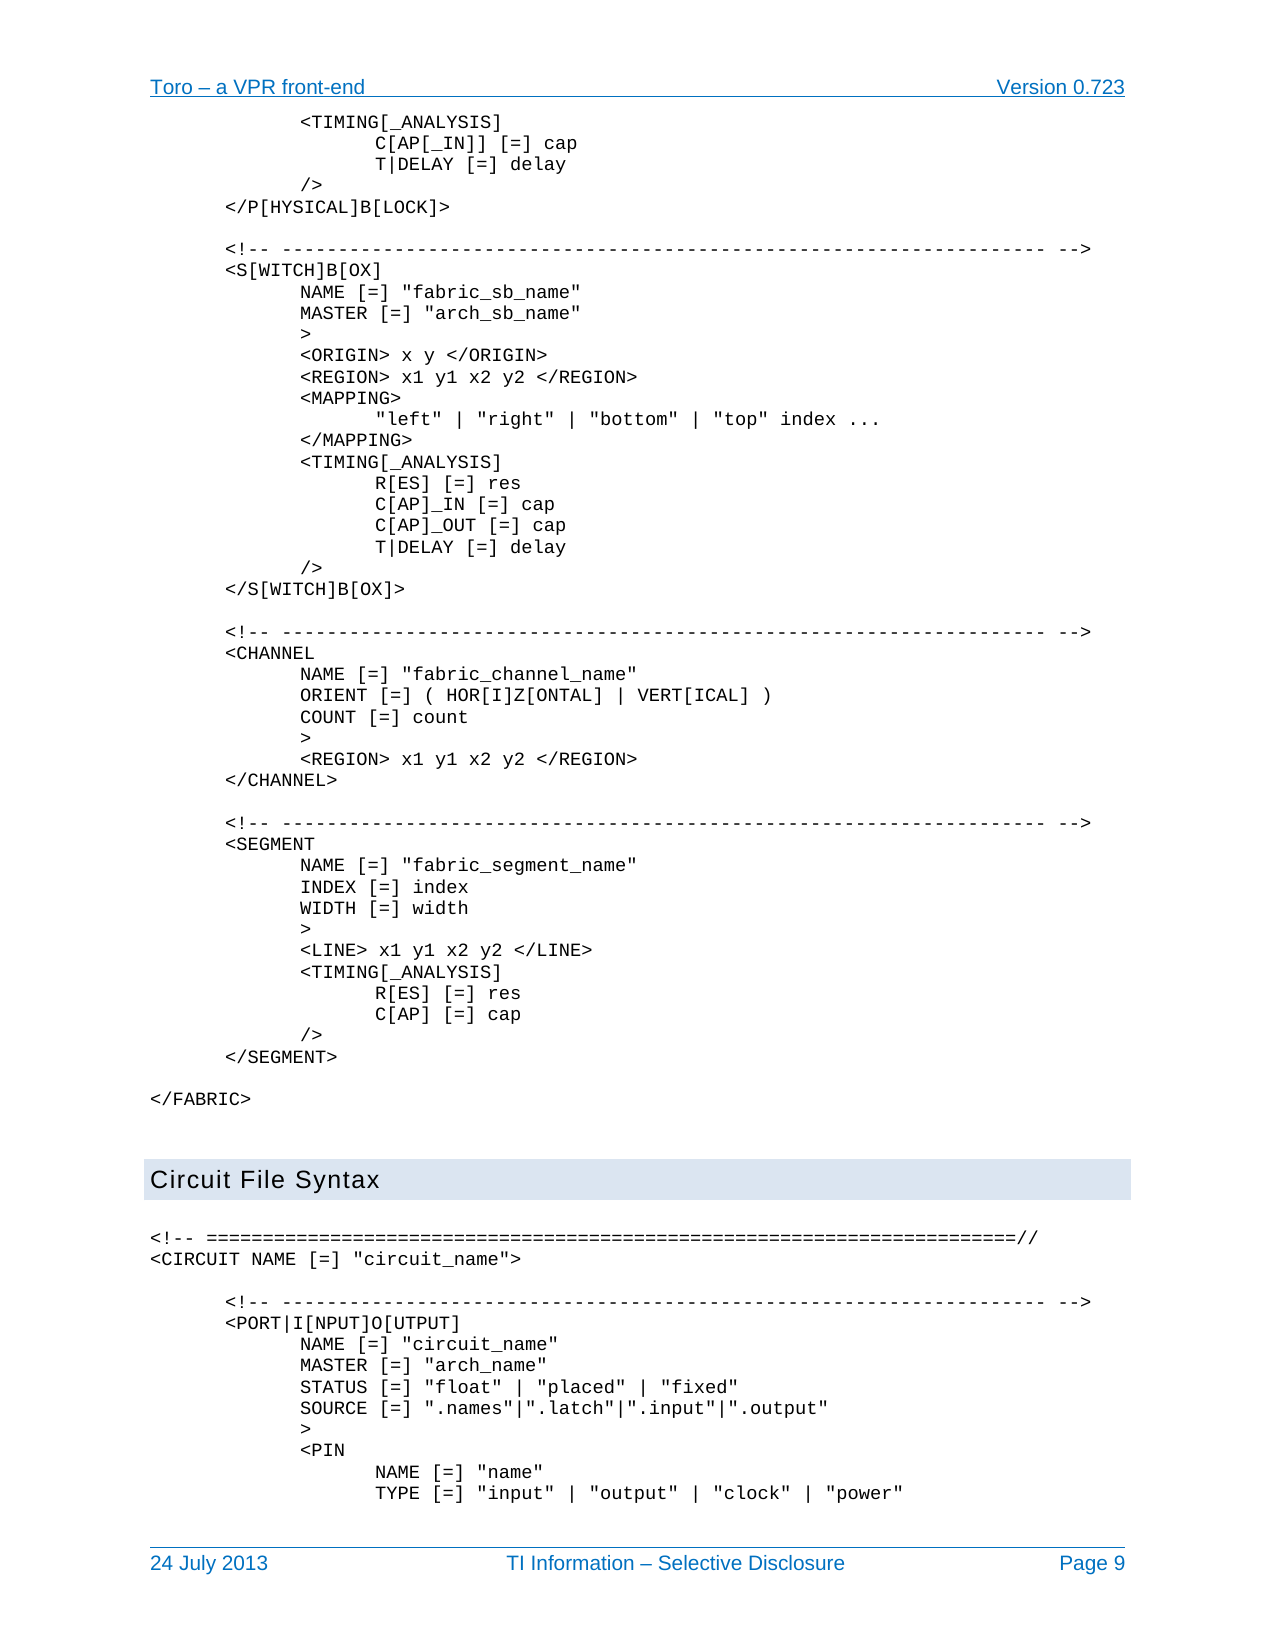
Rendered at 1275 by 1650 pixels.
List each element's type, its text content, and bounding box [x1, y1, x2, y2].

text <!-- -------------------------------------------------------------------- --> [150, 814, 1125, 835]
text TYPE [=] "input" | "output" | "clock" | "power" [150, 1484, 1125, 1505]
text NAME [=] "fabric_sb_name" [150, 282, 1125, 304]
text </SEGMENT> [150, 1047, 1125, 1069]
text MASTER [=] "arch_sb_name" [150, 304, 1125, 325]
text <ORIGIN> x y </ORIGIN> [150, 346, 1125, 367]
text R[ES] [=] res [150, 984, 1125, 1005]
text /> [150, 559, 1125, 580]
text </P[HYSICAL]B[LOCK]> [150, 197, 1125, 219]
text C[AP]_OUT [=] cap [150, 516, 1125, 537]
text > [150, 920, 1125, 941]
text <!-- ========================================================================// [150, 1229, 1125, 1250]
text <PIN [150, 1441, 1125, 1462]
text <!-- -------------------------------------------------------------------- --> [150, 240, 1125, 261]
text C[AP[_IN]] [=] cap [150, 134, 1125, 155]
text <MAPPING> [150, 389, 1125, 410]
text "left" | "right" | "bottom" | "top" index ... [150, 410, 1125, 431]
text /> [150, 1026, 1125, 1047]
text C[AP]_IN [=] cap [150, 495, 1125, 516]
text </S[WITCH]B[OX]> [150, 580, 1125, 601]
text SOURCE [=] ".names"|".latch"|".input"|".output" [150, 1399, 1125, 1420]
text </CHANNEL> [150, 771, 1125, 792]
text <REGION> x1 y1 x2 y2 </REGION> [150, 750, 1125, 771]
text <TIMING[_ANALYSIS] [150, 962, 1125, 984]
text NAME [=] "fabric_channel_name" [150, 665, 1125, 686]
text WIDTH [=] width [150, 899, 1125, 920]
text T|DELAY [=] delay [150, 537, 1125, 559]
text <S[WITCH]B[OX] [150, 261, 1125, 282]
text R[ES] [=] res [150, 474, 1125, 495]
text <SEGMENT [150, 835, 1125, 856]
text > [150, 729, 1125, 750]
text T|DELAY [=] delay [150, 155, 1125, 176]
text <CIRCUIT NAME [=] "circuit_name"> [150, 1250, 1125, 1271]
text </FABRIC> [150, 1090, 1125, 1111]
text > [150, 325, 1125, 346]
text INDEX [=] index [150, 877, 1125, 899]
subtitle Circuit File Syntax [150, 1165, 1125, 1194]
text COUNT [=] count [150, 707, 1125, 729]
text <TIMING[_ANALYSIS] [150, 452, 1125, 474]
text /> [150, 176, 1125, 197]
text ORIENT [=] ( HOR[I]Z[ONTAL] | VERT[ICAL] ) [150, 686, 1125, 707]
text <!-- -------------------------------------------------------------------- --> [150, 1292, 1125, 1314]
text MASTER [=] "arch_name" [150, 1356, 1125, 1377]
text </MAPPING> [150, 431, 1125, 452]
text <REGION> x1 y1 x2 y2 </REGION> [150, 367, 1125, 389]
text NAME [=] "circuit_name" [150, 1335, 1125, 1356]
text NAME [=] "name" [150, 1462, 1125, 1484]
text C[AP] [=] cap [150, 1005, 1125, 1026]
text NAME [=] "fabric_segment_name" [150, 856, 1125, 877]
text STATUS [=] "float" | "placed" | "fixed" [150, 1377, 1125, 1399]
text <LINE> x1 y1 x2 y2 </LINE> [150, 941, 1125, 962]
text <PORT|I[NPUT]O[UTPUT] [150, 1314, 1125, 1335]
text <TIMING[_ANALYSIS] [150, 112, 1125, 134]
text <CHANNEL [150, 644, 1125, 665]
text <!-- -------------------------------------------------------------------- --> [150, 622, 1125, 644]
text > [150, 1420, 1125, 1441]
